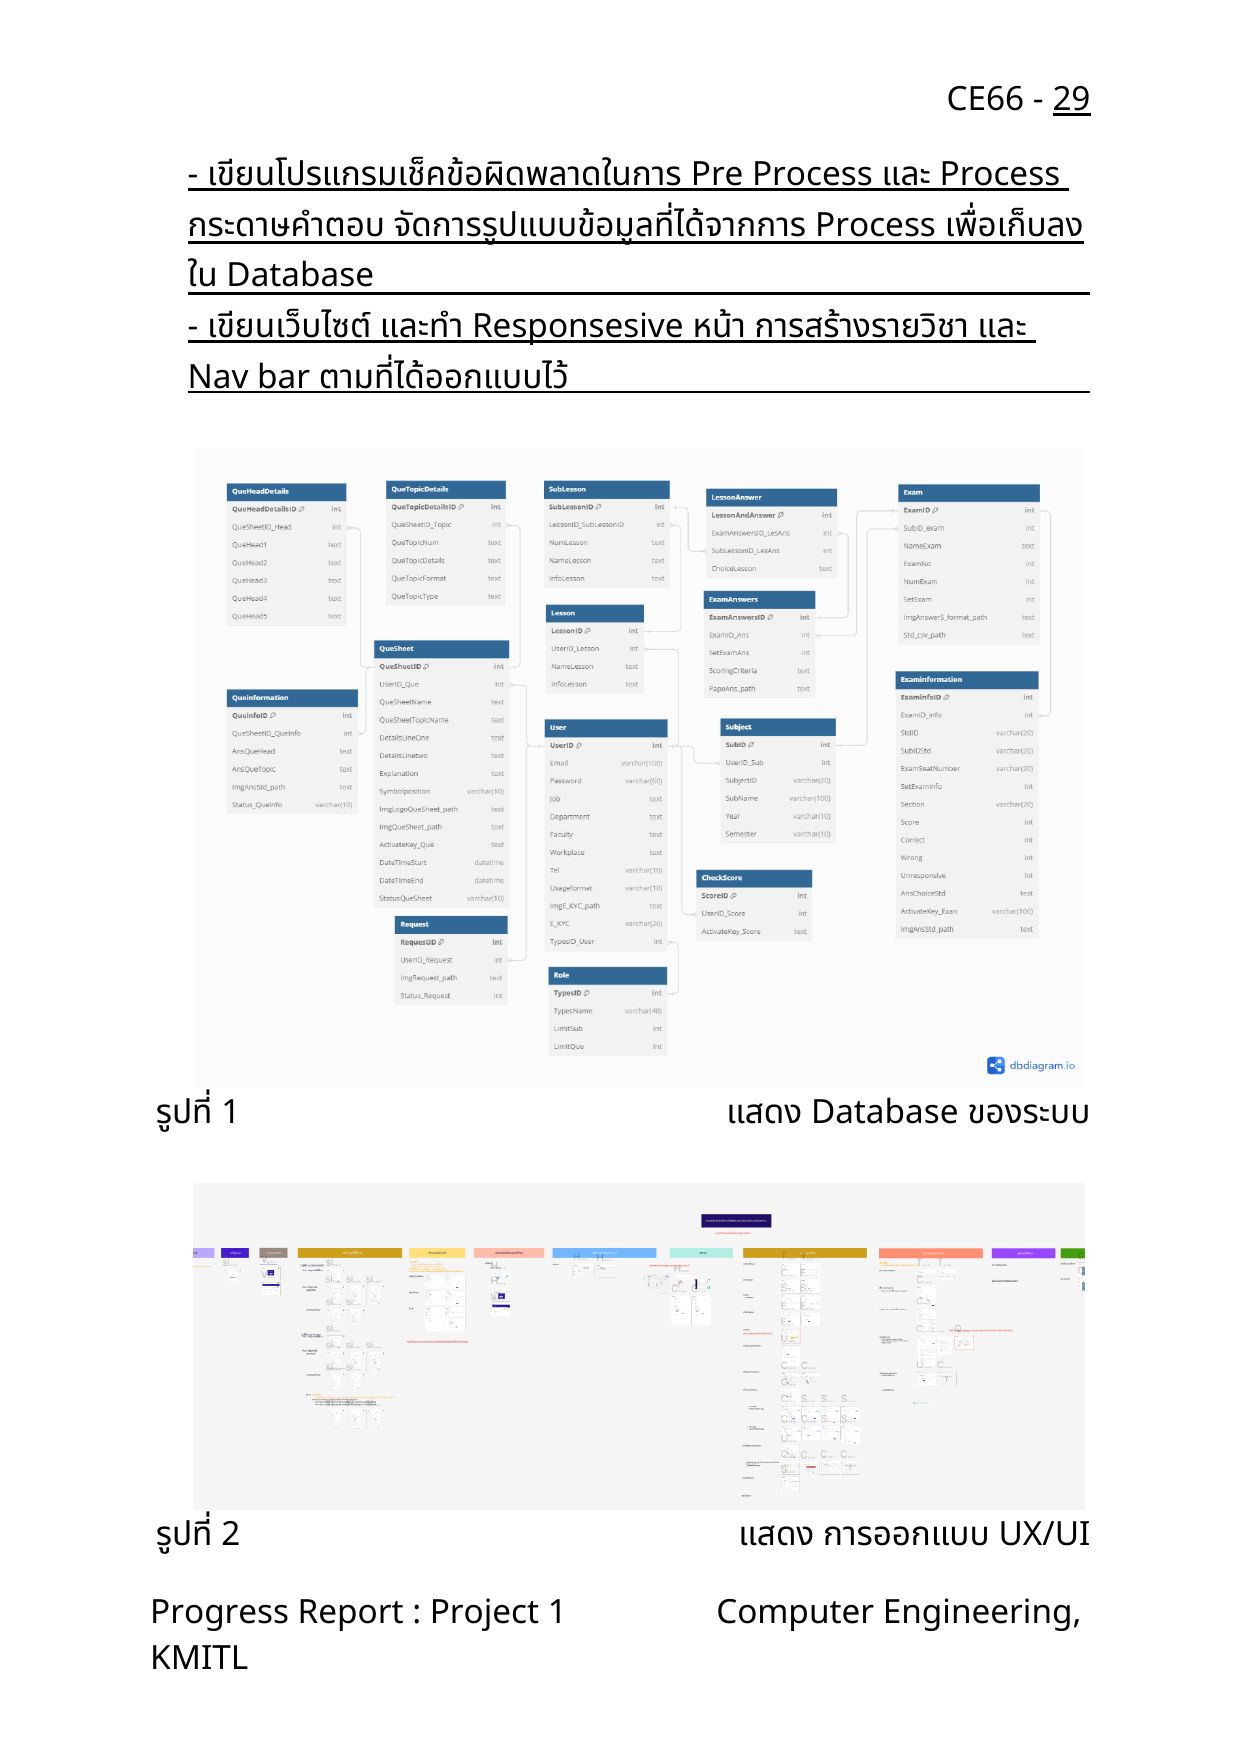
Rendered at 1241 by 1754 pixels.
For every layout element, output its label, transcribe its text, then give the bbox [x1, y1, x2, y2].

text - เขียนโปรแกรมเช็คข้อผิดพลาดในการ Pre Process และ Process กระดาษคำตอบ จัดการรูปแบบข้อมูลที่ได้จากการ Process เพื่อเก็บลงใน Database [187, 150, 1090, 292]
picture [194, 448, 1084, 1088]
list แสดง การออกแบบ UX/UI [156, 1509, 1090, 1560]
picture [193, 1183, 1085, 1510]
text - เขียนเว็บไซต์ และทำ Responsesive หน้า การสร้างรายวิชา และ Nav bar ตามที่ได้ออกแบบไว้ [187, 302, 1090, 391]
list แสดง Database ของระบบ [156, 1088, 1090, 1138]
